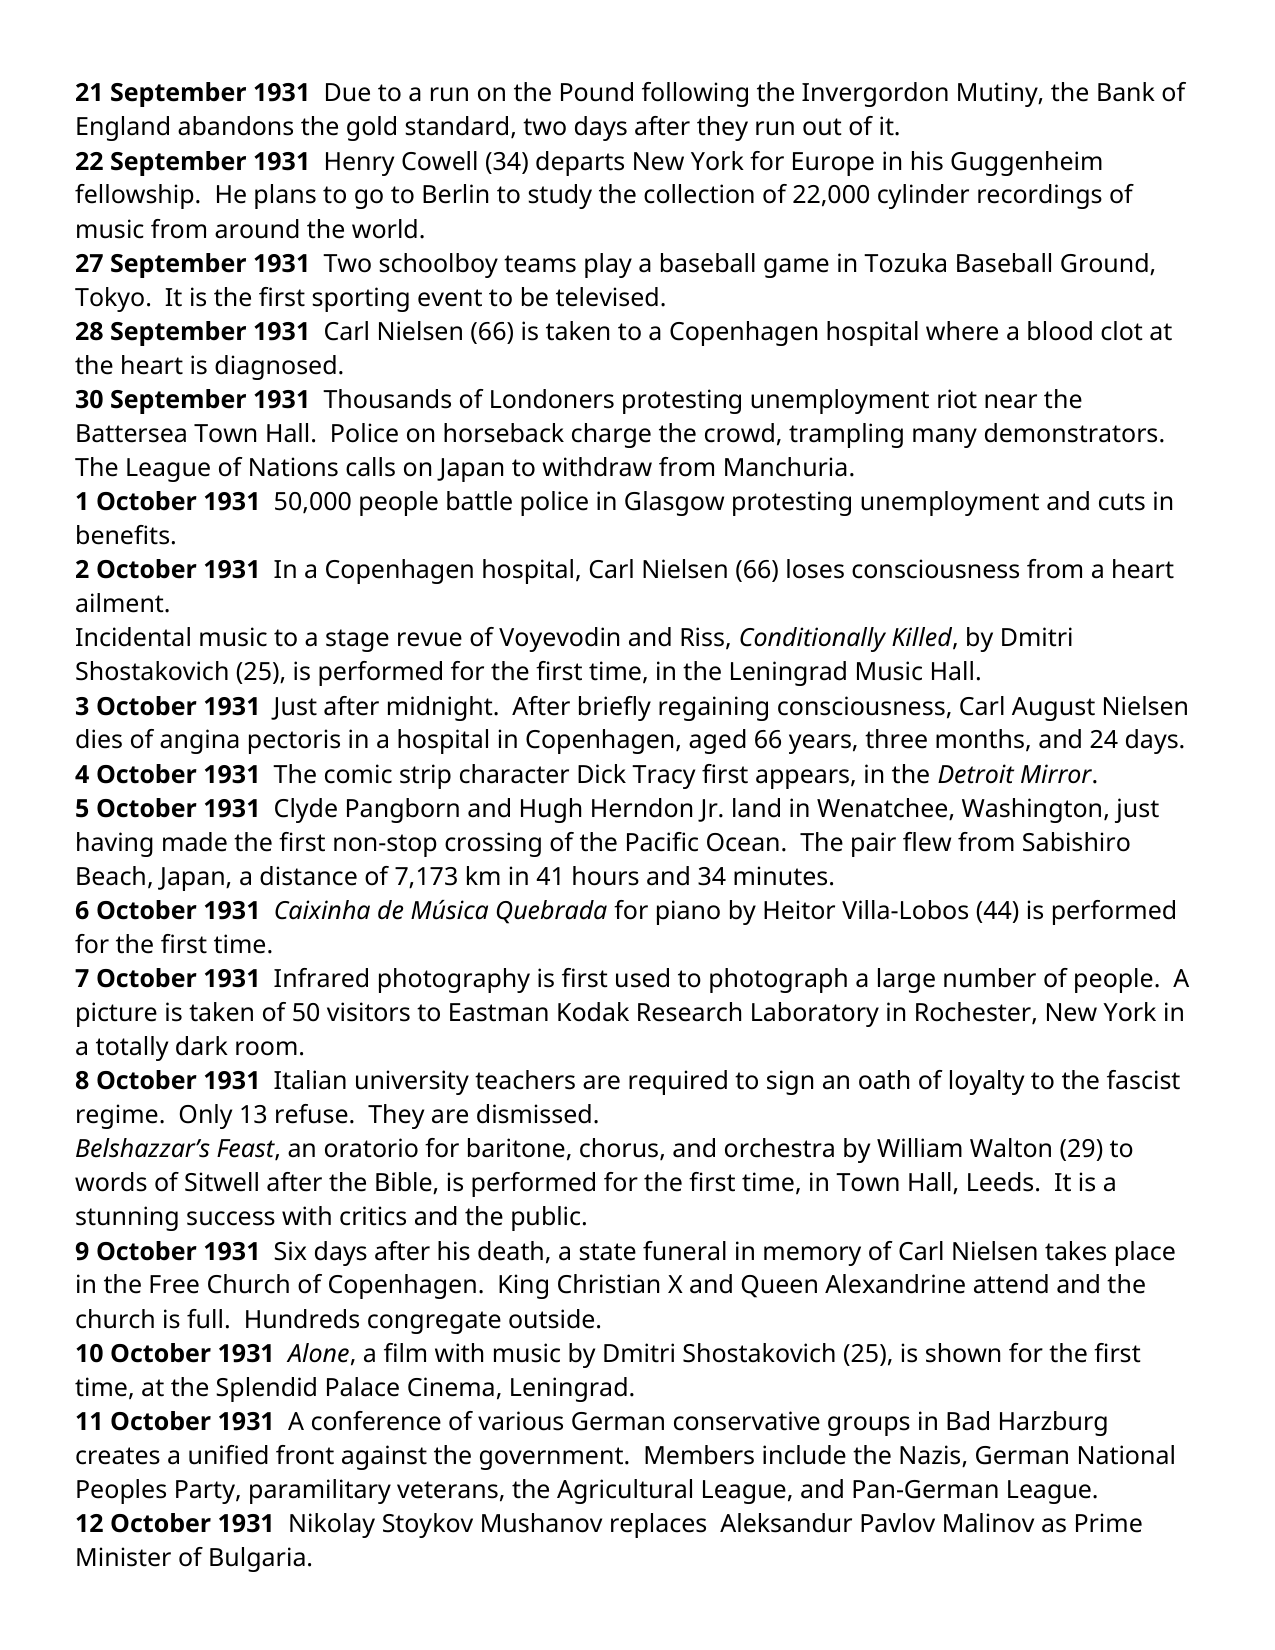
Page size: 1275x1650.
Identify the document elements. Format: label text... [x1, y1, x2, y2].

text 6 October 1931 Caixinha de Música Quebrada for piano by Heitor Villa-Lobos (44) is performed for the first time. [75, 892, 1200, 961]
text 7 October 1931 Infrared photography is first used to photograph a large number of people. A picture is taken of 50 visitors to Eastman Kodak Research Laboratory in Rochester, New York in a totally dark room. [75, 961, 1200, 1063]
text Incidental music to a stage revue of Voyevodin and Riss, Conditionally Killed, by Dmitri Shostakovich (25), is performed for the first time, in the Leningrad Music Hall. [75, 620, 1200, 688]
text The League of Nations calls on Japan to withdraw from Manchuria. [75, 450, 1200, 484]
text 4 October 1931 The comic strip character Dick Tracy first appears, in the Detroit Mirror. [75, 756, 1200, 790]
text 5 October 1931 Clyde Pangborn and Hugh Herndon Jr. land in Wenatchee, Washington, just having made the first non-stop crossing of the Pacific Ocean. The pair flew from Sabishiro Beach, Japan, a distance of 7,173 km in 41 hours and 34 minutes. [75, 790, 1200, 892]
text 28 September 1931 Carl Nielsen (66) is taken to a Copenhagen hospital where a blood clot at the heart is diagnosed. [75, 313, 1200, 382]
text 1 October 1931 50,000 people battle police in Glasgow protesting unemployment and cuts in benefits. [75, 484, 1200, 552]
text 12 October 1931 Nikolay Stoykov Mushanov replaces Aleksandur Pavlov Malinov as Prime Minister of Bulgaria. [75, 1506, 1200, 1574]
text 8 October 1931 Italian university teachers are required to sign an oath of loyalty to the fascist regime. Only 13 refuse. They are dismissed. [75, 1063, 1200, 1131]
text 22 September 1931 Henry Cowell (34) departs New York for Europe in his Guggenheim fellowship. He plans to go to Berlin to study the collection of 22,000 cylinder recordings of music from around the world. [75, 143, 1200, 245]
text Belshazzar’s Feast, an oratorio for baritone, chorus, and orchestra by William Walton (29) to words of Sitwell after the Bible, is performed for the first time, in Town Hall, Leeds. It is a stunning success with critics and the public. [75, 1131, 1200, 1233]
text 2 October 1931 In a Copenhagen hospital, Carl Nielsen (66) loses consciousness from a heart ailment. [75, 552, 1200, 620]
text 10 October 1931 Alone, a film with music by Dmitri Shostakovich (25), is shown for the first time, at the Splendid Palace Cinema, Leningrad. [75, 1335, 1200, 1403]
text 9 October 1931 Six days after his death, a state funeral in memory of Carl Nielsen takes place in the Free Church of Copenhagen. King Christian X and Queen Alexandrine attend and the church is full. Hundreds congregate outside. [75, 1233, 1200, 1335]
text 30 September 1931 Thousands of Londoners protesting unemployment riot near the Battersea Town Hall. Police on horseback charge the crowd, trampling many demonstrators. [75, 382, 1200, 450]
text 3 October 1931 Just after midnight. After briefly regaining consciousness, Carl August Nielsen dies of angina pectoris in a hospital in Copenhagen, aged 66 years, three months, and 24 days. [75, 688, 1200, 756]
text 27 September 1931 Two schoolboy teams play a baseball game in Tozuka Baseball Ground, Tokyo. It is the first sporting event to be televised. [75, 245, 1200, 313]
text 21 September 1931 Due to a run on the Pound following the Invergordon Mutiny, the Bank of England abandons the gold standard, two days after they run out of it. [75, 75, 1200, 143]
